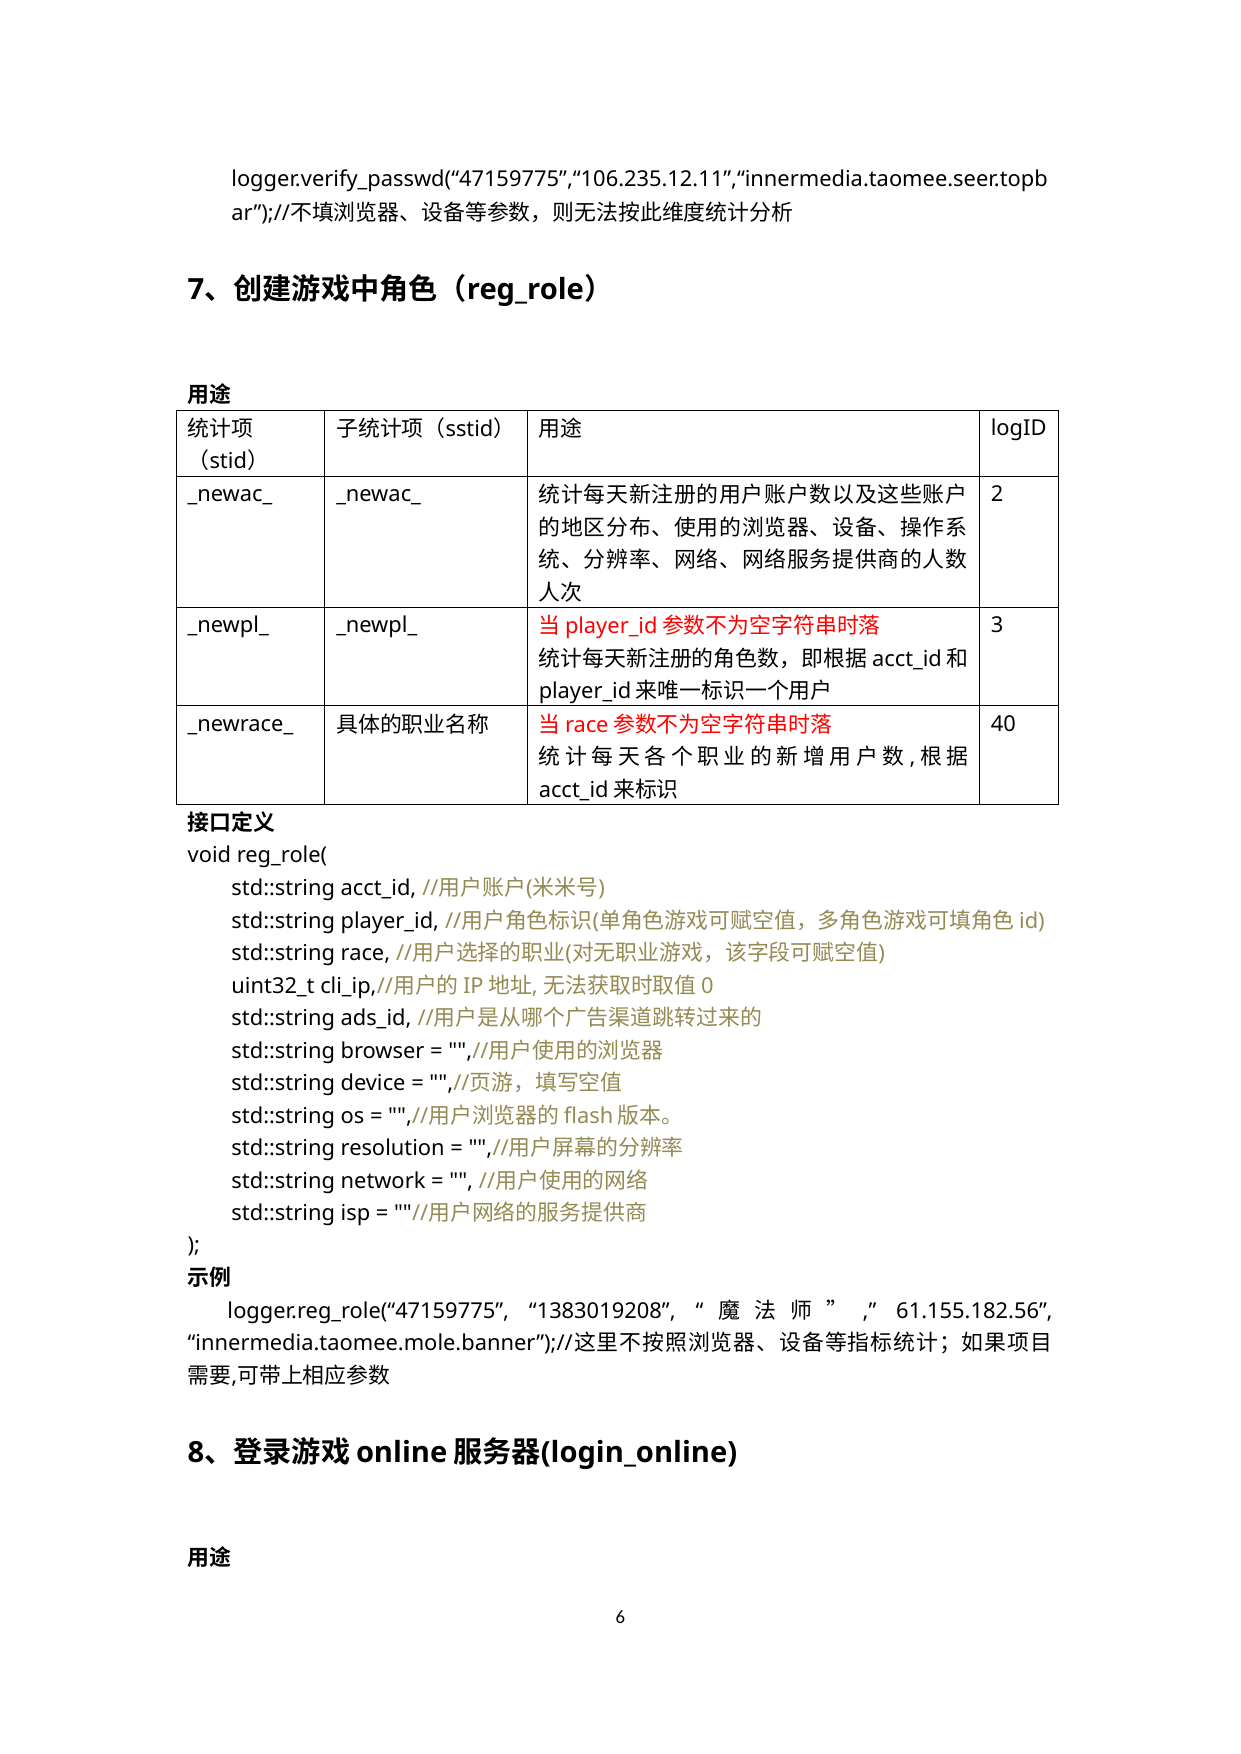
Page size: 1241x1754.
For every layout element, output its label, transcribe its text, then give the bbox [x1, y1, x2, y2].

text std::string device = "",//页游，填写空值 [187, 1065, 1053, 1097]
text std::string network = "", //用户使用的网络 [187, 1162, 1053, 1195]
table_header 子统计项（sstid） [325, 411, 527, 476]
table_cell 40 [980, 706, 1058, 804]
table_cell _newrace_ [177, 706, 324, 804]
text std::string browser = "",//用户使用的浏览器 [187, 1032, 1053, 1065]
table_header 统计项（stid） [177, 411, 324, 476]
text std::string ads_id, //用户是从哪个广告渠道跳转过来的 [187, 1000, 1053, 1032]
text logger.reg_role(“47159775”, “1383019208”, “魔法师”,” 61.155.182.56”, “innermedia.taomee.mole.banner”);//这里不按照浏览器、设备等指标统计；如果项目需要,可带上相应参数 [187, 1292, 1053, 1390]
table_cell 具体的职业名称 [325, 706, 527, 804]
text uint32_t cli_ip,//用户的IP地址, 无法获取时取值0 [187, 967, 1053, 1000]
table_cell _newac_ [177, 477, 324, 607]
text std::string resolution = "",//用户屏幕的分辨率 [187, 1130, 1053, 1162]
text std::string player_id, //用户角色标识(单角色游戏可赋空值，多角色游戏可填角色id) [187, 902, 1053, 935]
subtitle 创建游戏中角色（reg_role） [187, 254, 1053, 319]
text 用途 [187, 1540, 1053, 1572]
table_cell 3 [980, 608, 1058, 705]
table_cell 统计每天新注册的用户账户数以及这些账户的地区分布、使用的浏览器、设备、操作系统、分辨率、网络、网络服务提供商的人数人次 [528, 477, 979, 607]
table_cell _newac_ [325, 477, 527, 607]
table_cell 2 [980, 477, 1058, 607]
text 接口定义 [187, 805, 1053, 837]
text ); [187, 1227, 1053, 1260]
table_cell 当player_id参数不为空字符串时落 统计每天新注册的角色数，即根据acct_id和player_id来唯一标识一个用户 [528, 608, 979, 705]
text std::string race, //用户选择的职业(对无职业游戏，该字段可赋空值) [187, 935, 1053, 967]
table_header logID [980, 411, 1058, 476]
text 用途 [187, 377, 1053, 409]
subtitle 登录游戏online服务器(login_online) [187, 1417, 1053, 1482]
table_header 用途 [528, 411, 979, 476]
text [187, 162, 1053, 227]
text 示例 [187, 1260, 1053, 1292]
text void reg_role( [187, 837, 1053, 870]
table_cell _newpl_ [177, 608, 324, 705]
text std::string os = "",//用户浏览器的flash版本。 [187, 1097, 1053, 1130]
table_cell _newpl_ [325, 608, 527, 705]
table_cell 当race参数不为空字符串时落 统计每天各个职业的新增用户数,根据acct_id来标识 [528, 706, 979, 804]
text std::string isp = ""//用户网络的服务提供商 [187, 1195, 1053, 1227]
text std::string acct_id, //用户账户(米米号) [187, 870, 1053, 902]
